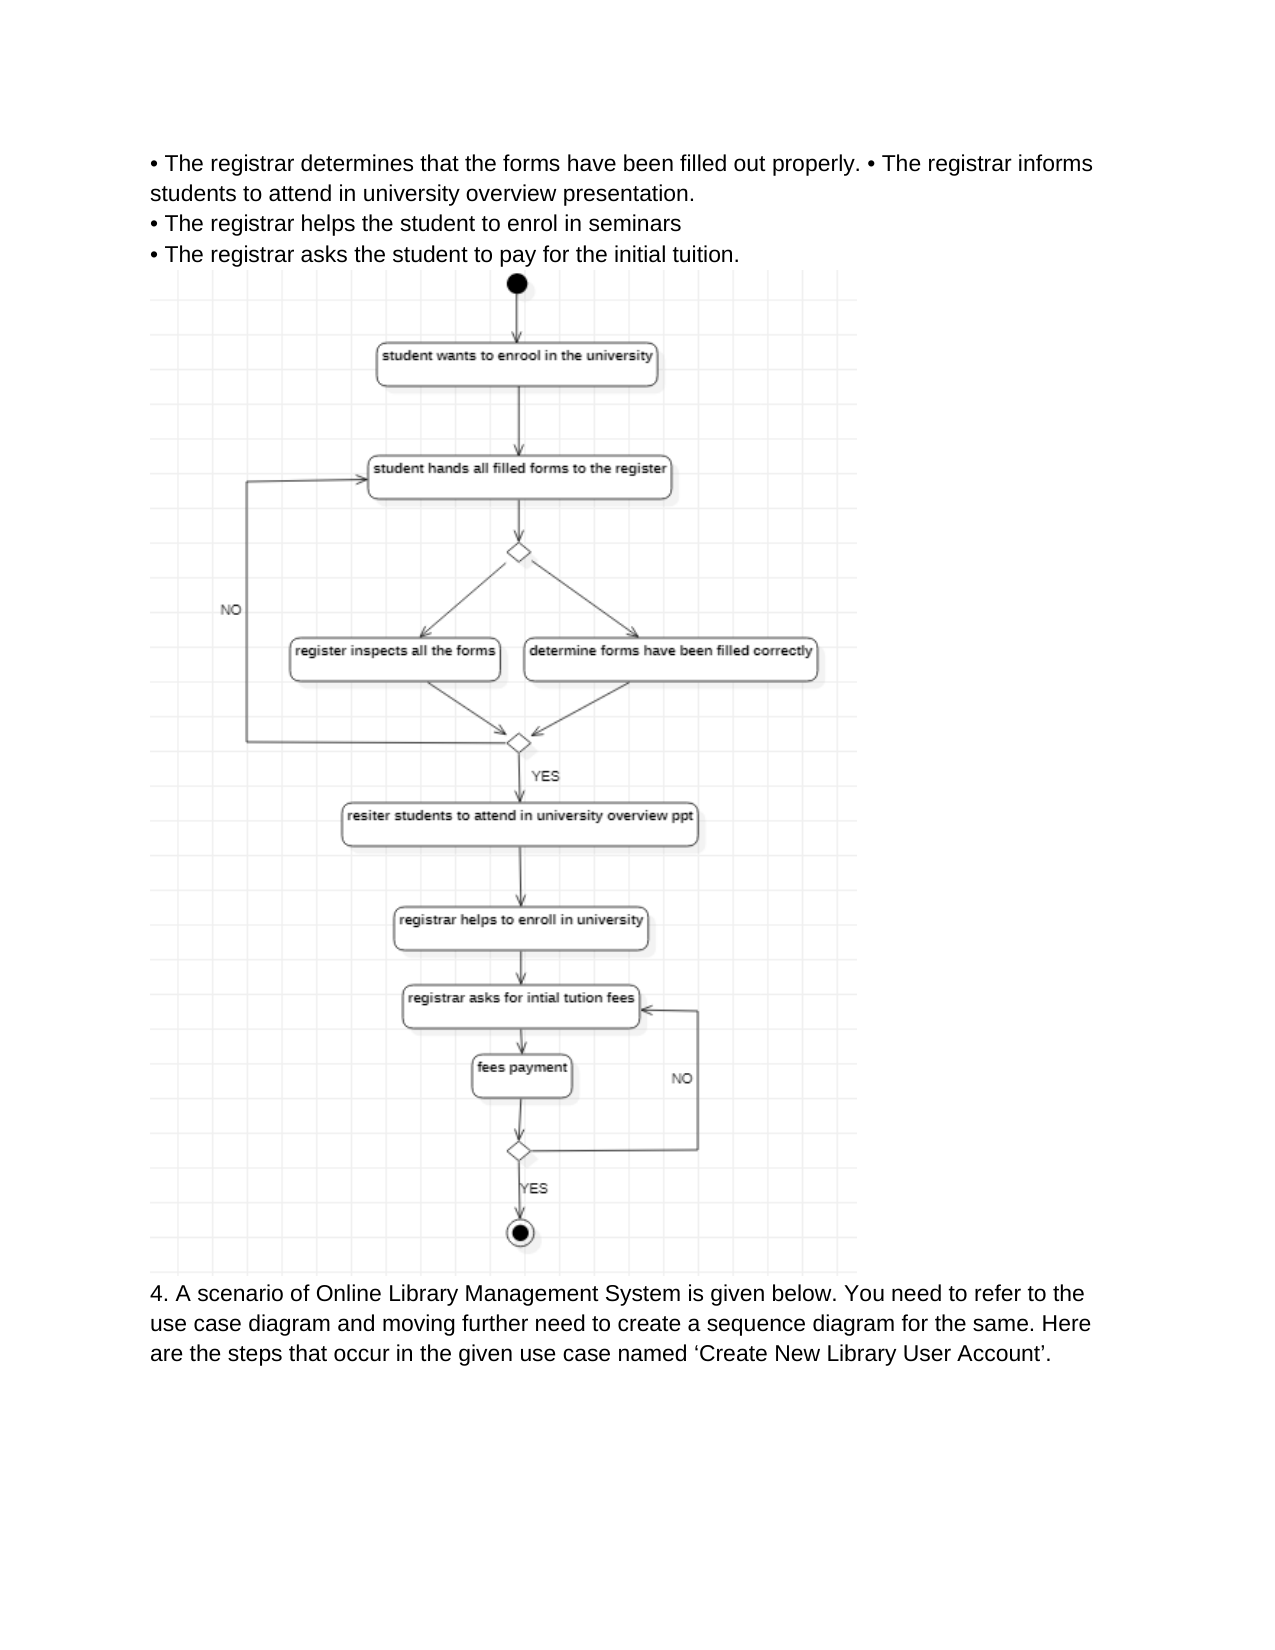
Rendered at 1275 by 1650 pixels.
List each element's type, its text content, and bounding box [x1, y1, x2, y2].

text • The registrar asks the student to pay for the initial tuition. [150, 241, 1125, 267]
text • The registrar determines that the forms have been filled out properly. • The registrar informs students to attend in university overview presentation. [150, 150, 1125, 207]
picture [150, 270, 857, 1276]
text • The registrar helps the student to enrol in seminars [150, 210, 1125, 237]
text 4. A scenario of Online Library Management System is given below. You need to refer to the use case diagram and moving further need to create a sequence diagram for the same. Here are the steps that occur in the given use case named ‘Create New Library User Account’. [150, 1279, 1125, 1366]
